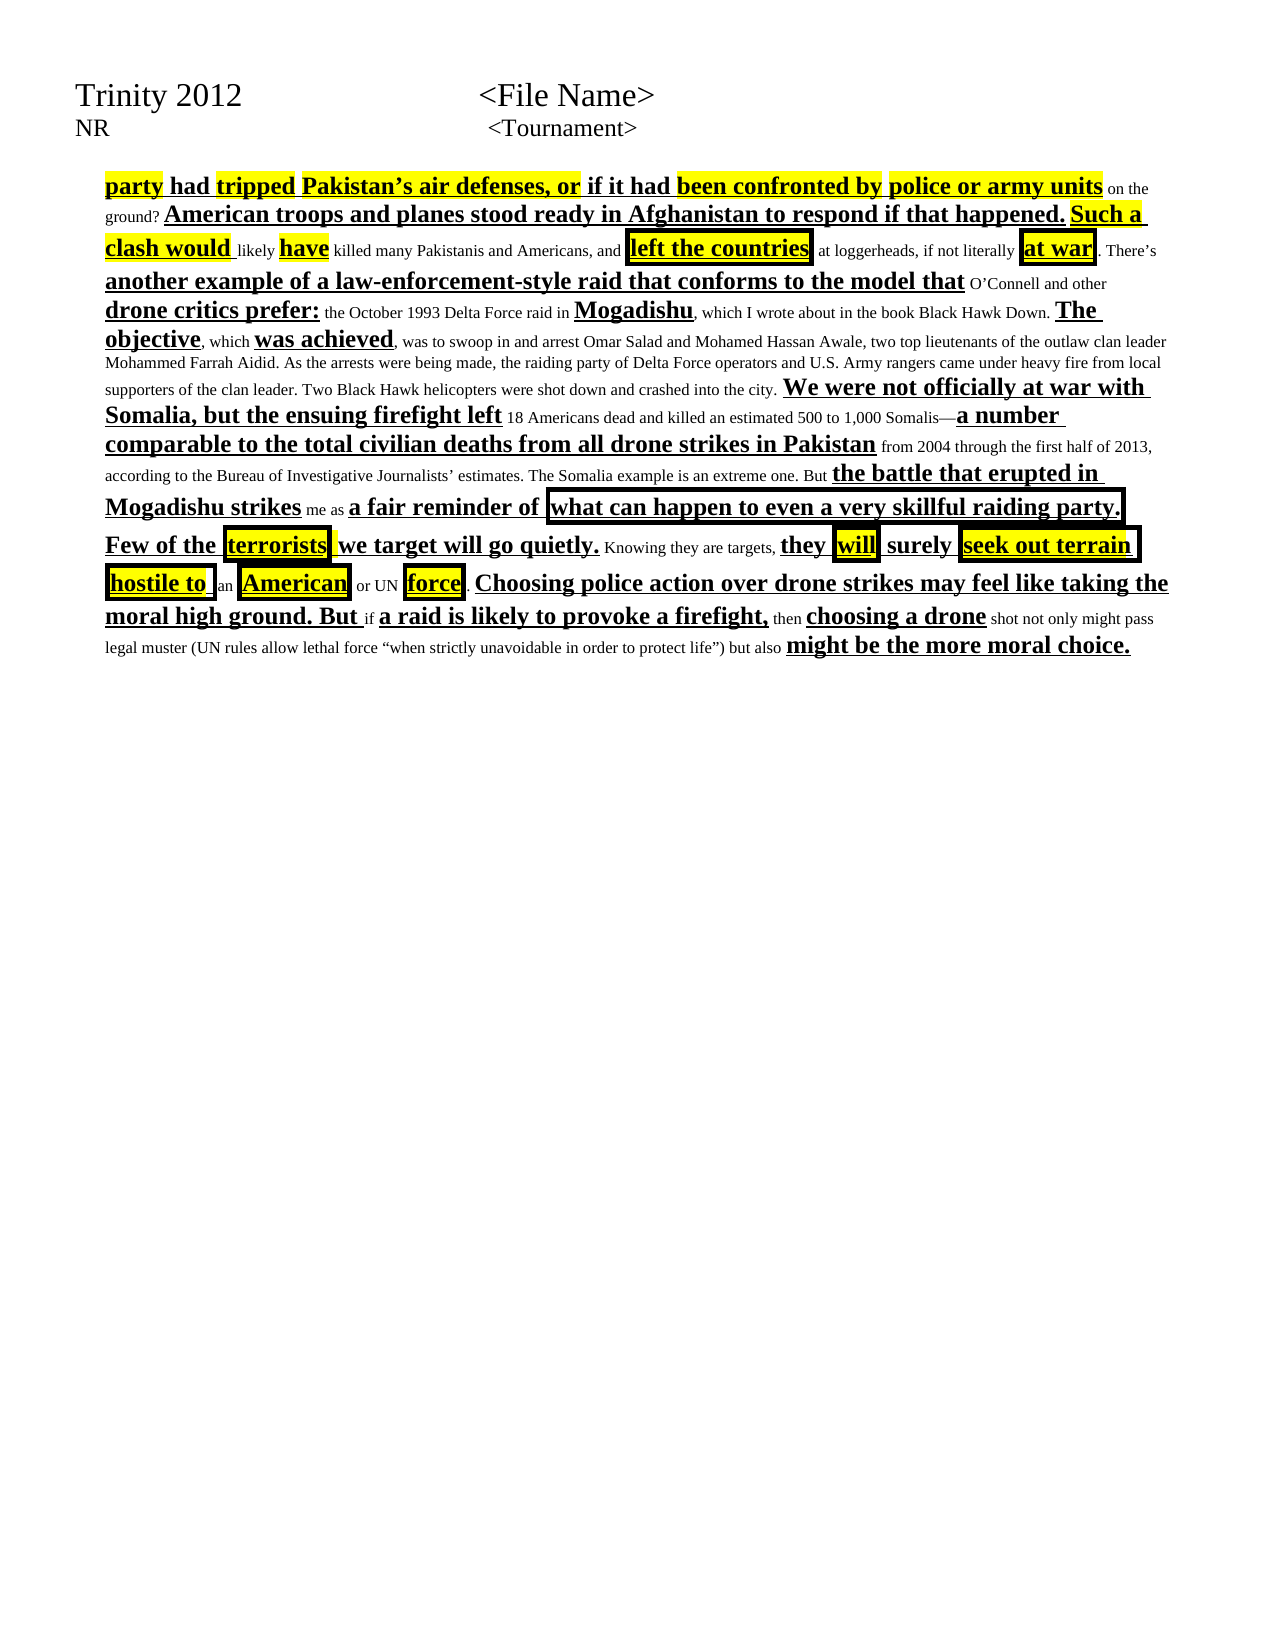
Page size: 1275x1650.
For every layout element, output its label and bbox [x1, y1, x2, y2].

text [105, 171, 1170, 659]
